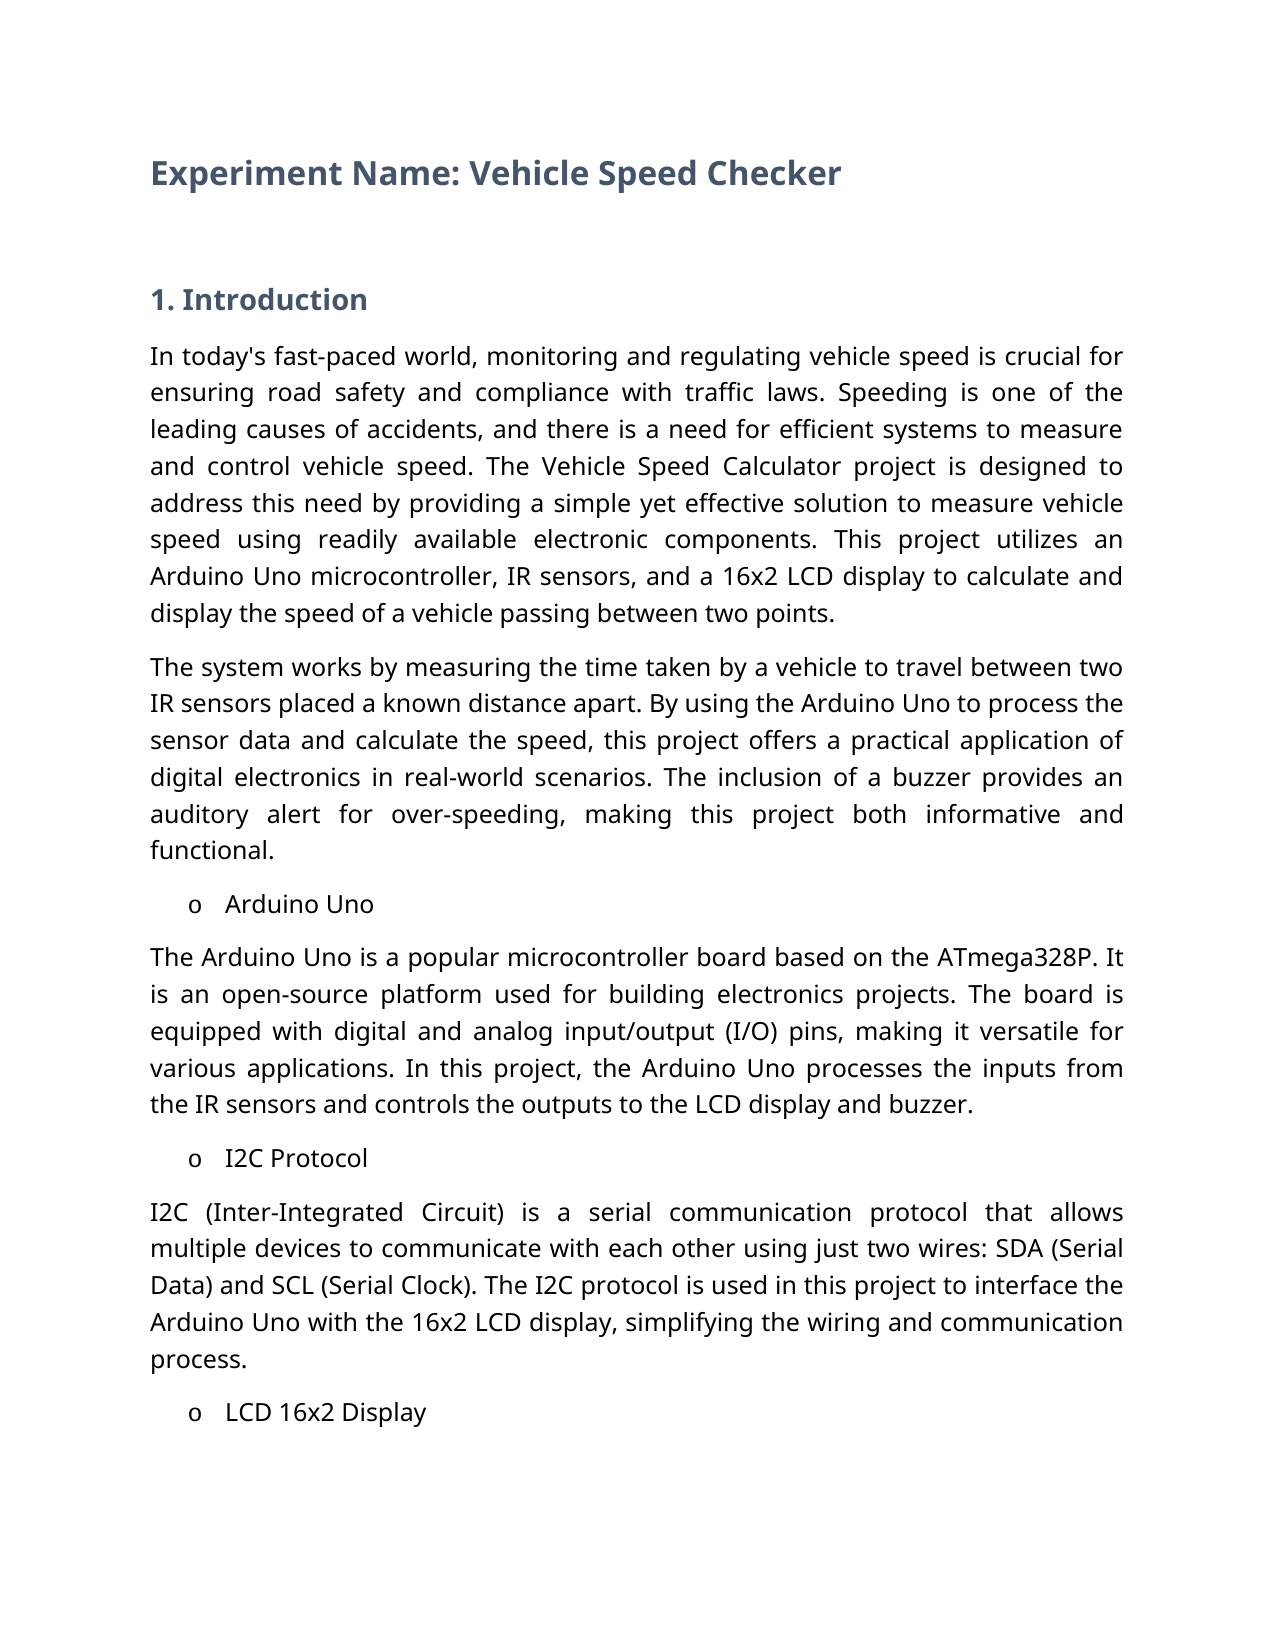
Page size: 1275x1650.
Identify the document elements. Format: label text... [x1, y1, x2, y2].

text 1. Introduction [150, 279, 1125, 318]
text Experiment Name: Vehicle Speed Checker [150, 150, 1125, 195]
list Arduino Uno [187, 886, 1125, 921]
text In today's fast-paced world, monitoring and regulating vehicle speed is crucial for ensuring road safety and compliance with traffic laws. Speeding is one of the leading causes of accidents, and there is a need for efficient systems to measure and control vehicle speed. The Vehicle Speed Calculator project is designed to address this need by providing a simple yet effective solution to measure vehicle speed using readily available electronic components. This project utilizes an Arduino Uno microcontroller, IR sensors, and a 16x2 LCD display to calculate and display the speed of a vehicle passing between two points. [150, 338, 1125, 630]
list I2C Protocol [187, 1141, 1125, 1175]
list LCD 16x2 Display [187, 1395, 1125, 1429]
text The system works by measuring the time taken by a vehicle to travel between two IR sensors placed a known distance apart. By using the Arduino Uno to process the sensor data and calculate the speed, this project offers a practical application of digital electronics in real-world scenarios. The inclusion of a buzzer provides an auditory alert for over-speeding, making this project both informative and functional. [150, 649, 1125, 867]
text I2C (Inter-Integrated Circuit) is a serial communication protocol that allows multiple devices to communicate with each other using just two wires: SDA (Serial Data) and SCL (Serial Clock). The I2C protocol is used in this project to interface the Arduino Uno with the 16x2 LCD display, simplifying the wiring and communication process. [150, 1194, 1125, 1375]
text The Arduino Uno is a popular microcontroller board based on the ATmega328P. It is an open-source platform used for building electronics projects. The board is equipped with digital and analog input/output (I/O) pins, making it versatile for various applications. In this project, the Arduino Uno processes the inputs from the IR sensors and controls the outputs to the LCD display and buzzer. [150, 940, 1125, 1121]
